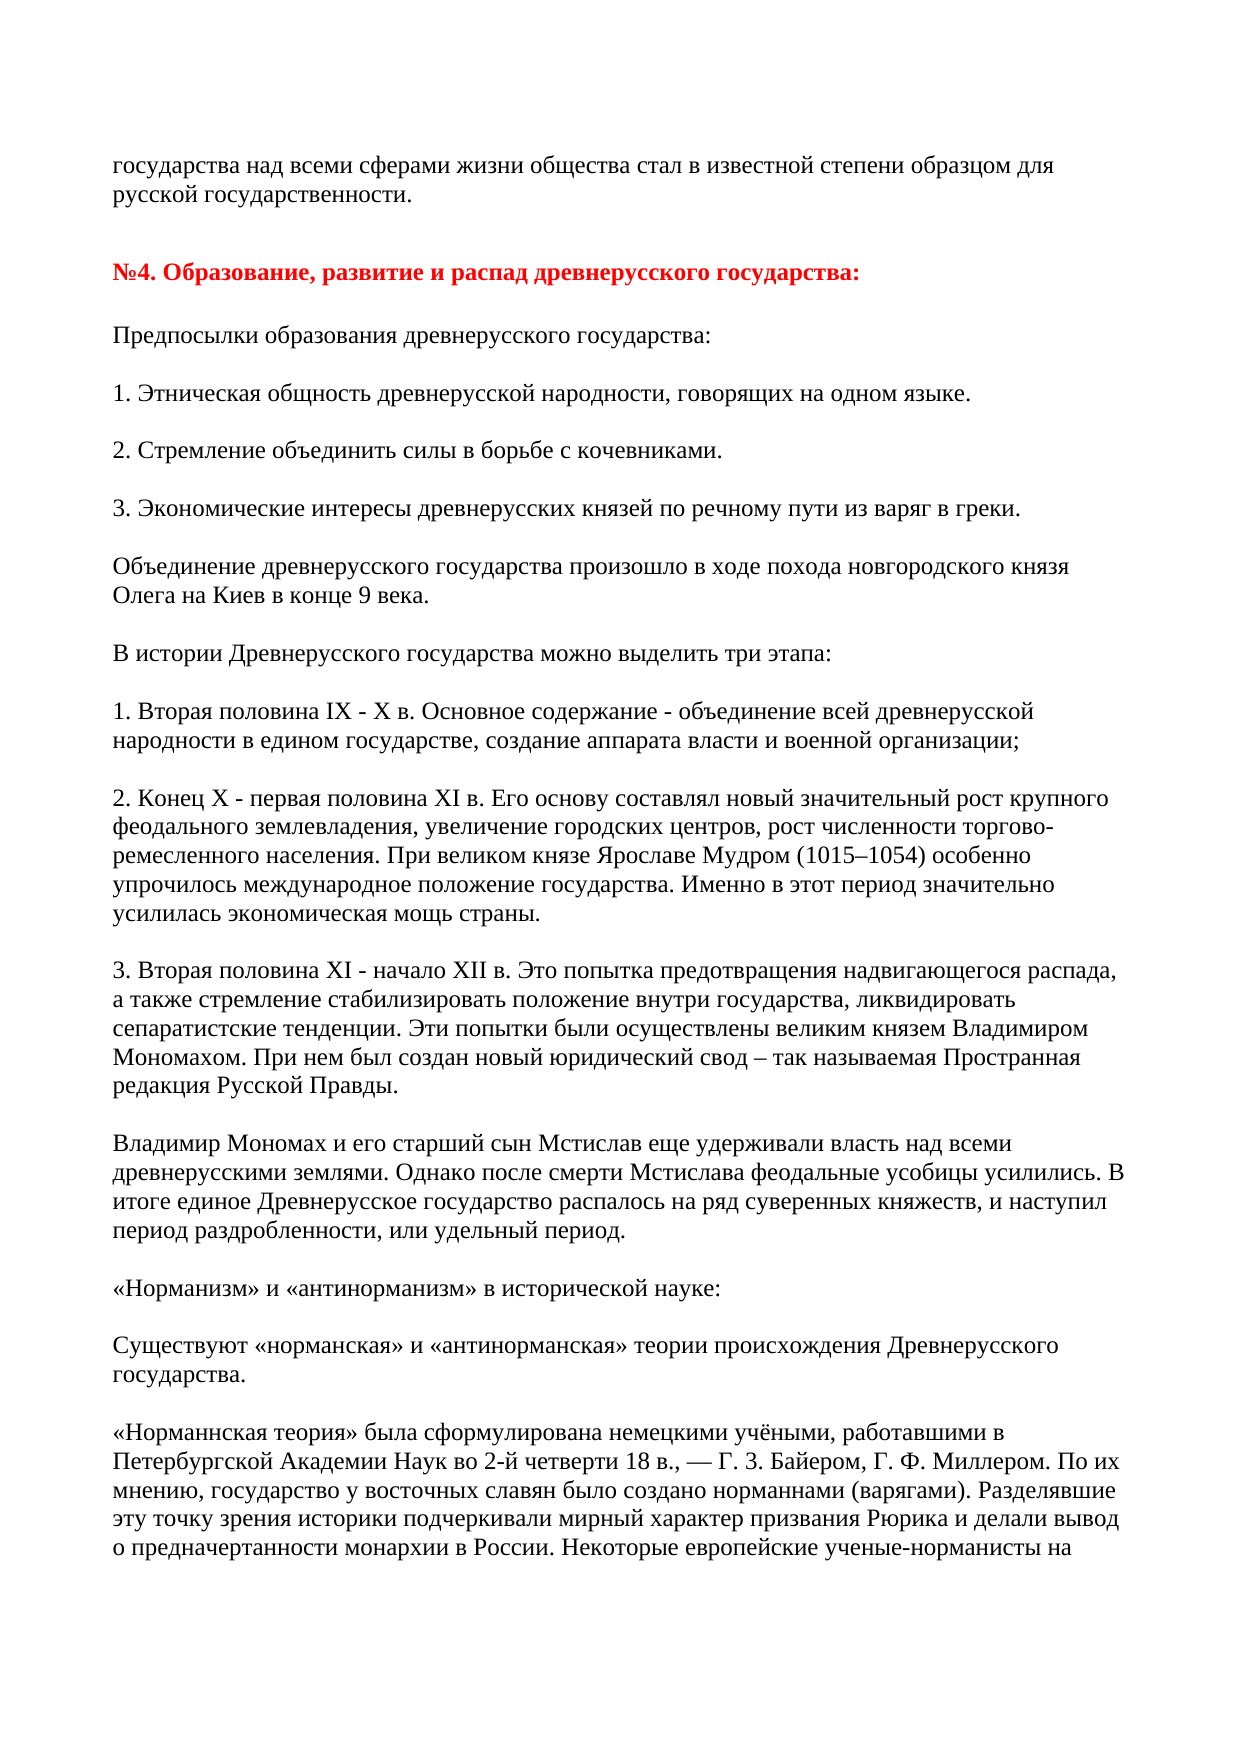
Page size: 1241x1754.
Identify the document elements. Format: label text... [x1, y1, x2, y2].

text Существуют «норманская» и «антинорманская» теории происхождения Древнерусского государства. [112, 1331, 1128, 1388]
text 2. Конец Х - первая половина XI в. Его основу составлял новый значительный рост крупного феодального землевладения, увеличение городских центров, рост численности торгово-ремесленного населения. При великом князе Ярославе Мудром (1015–1054) особенно упрочилось международное положение государства. Именно в этот период значительно усилилась экономическая мощь страны. [112, 783, 1128, 926]
text Предпосылки образования древнерусского государства: [112, 320, 1128, 348]
text 1. Вторая половина IX - Х в. Основное содержание - объединение всей древнерусской народности в едином государстве, создание аппарата власти и военной организации; [112, 696, 1128, 753]
text 3. Экономические интересы древнерусских князей по речному пути из варяг в греки. [112, 493, 1128, 522]
text В истории Древнерусского государства можно выделить три этапа: [112, 638, 1128, 667]
text 3. Вторая половина XI - начало XII в. Это попытка предотвращения надвигающегося распада, а также стремление стабилизировать положение внутри государства, ликвидировать сепаратистские тенденции. Эти попытки были осуществлены великим князем Владимиром Мономахом. При нем был создан новый юридический свод – так называемая Пространная редакция Русской Правды. [112, 956, 1128, 1099]
text Объединение древнерусского государства произошло в ходе похода новгородского князя Олега на Киев в конце 9 века. [112, 551, 1128, 609]
text «Норманизм» и «антинорманизм» в исторической науке: [112, 1273, 1128, 1301]
text 2. Стремление объединить силы в борьбе с кочевниками. [112, 436, 1128, 464]
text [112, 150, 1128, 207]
subtitle №4. Образование, развитие и распад древнерусского государства: [112, 257, 1128, 286]
text Владимир Мономах и его старший сын Мстислав еще удерживали власть над всеми древнерусскими землями. Однако после смерти Мстислава феодальные усобицы усилились. В итоге единое Древнерусское государство распалось на ряд суверенных княжеств, и наступил период раздробленности, или удельный период. [112, 1128, 1128, 1243]
text 1. Этническая общность древнерусской народности, говорящих на одном языке. [112, 378, 1128, 406]
